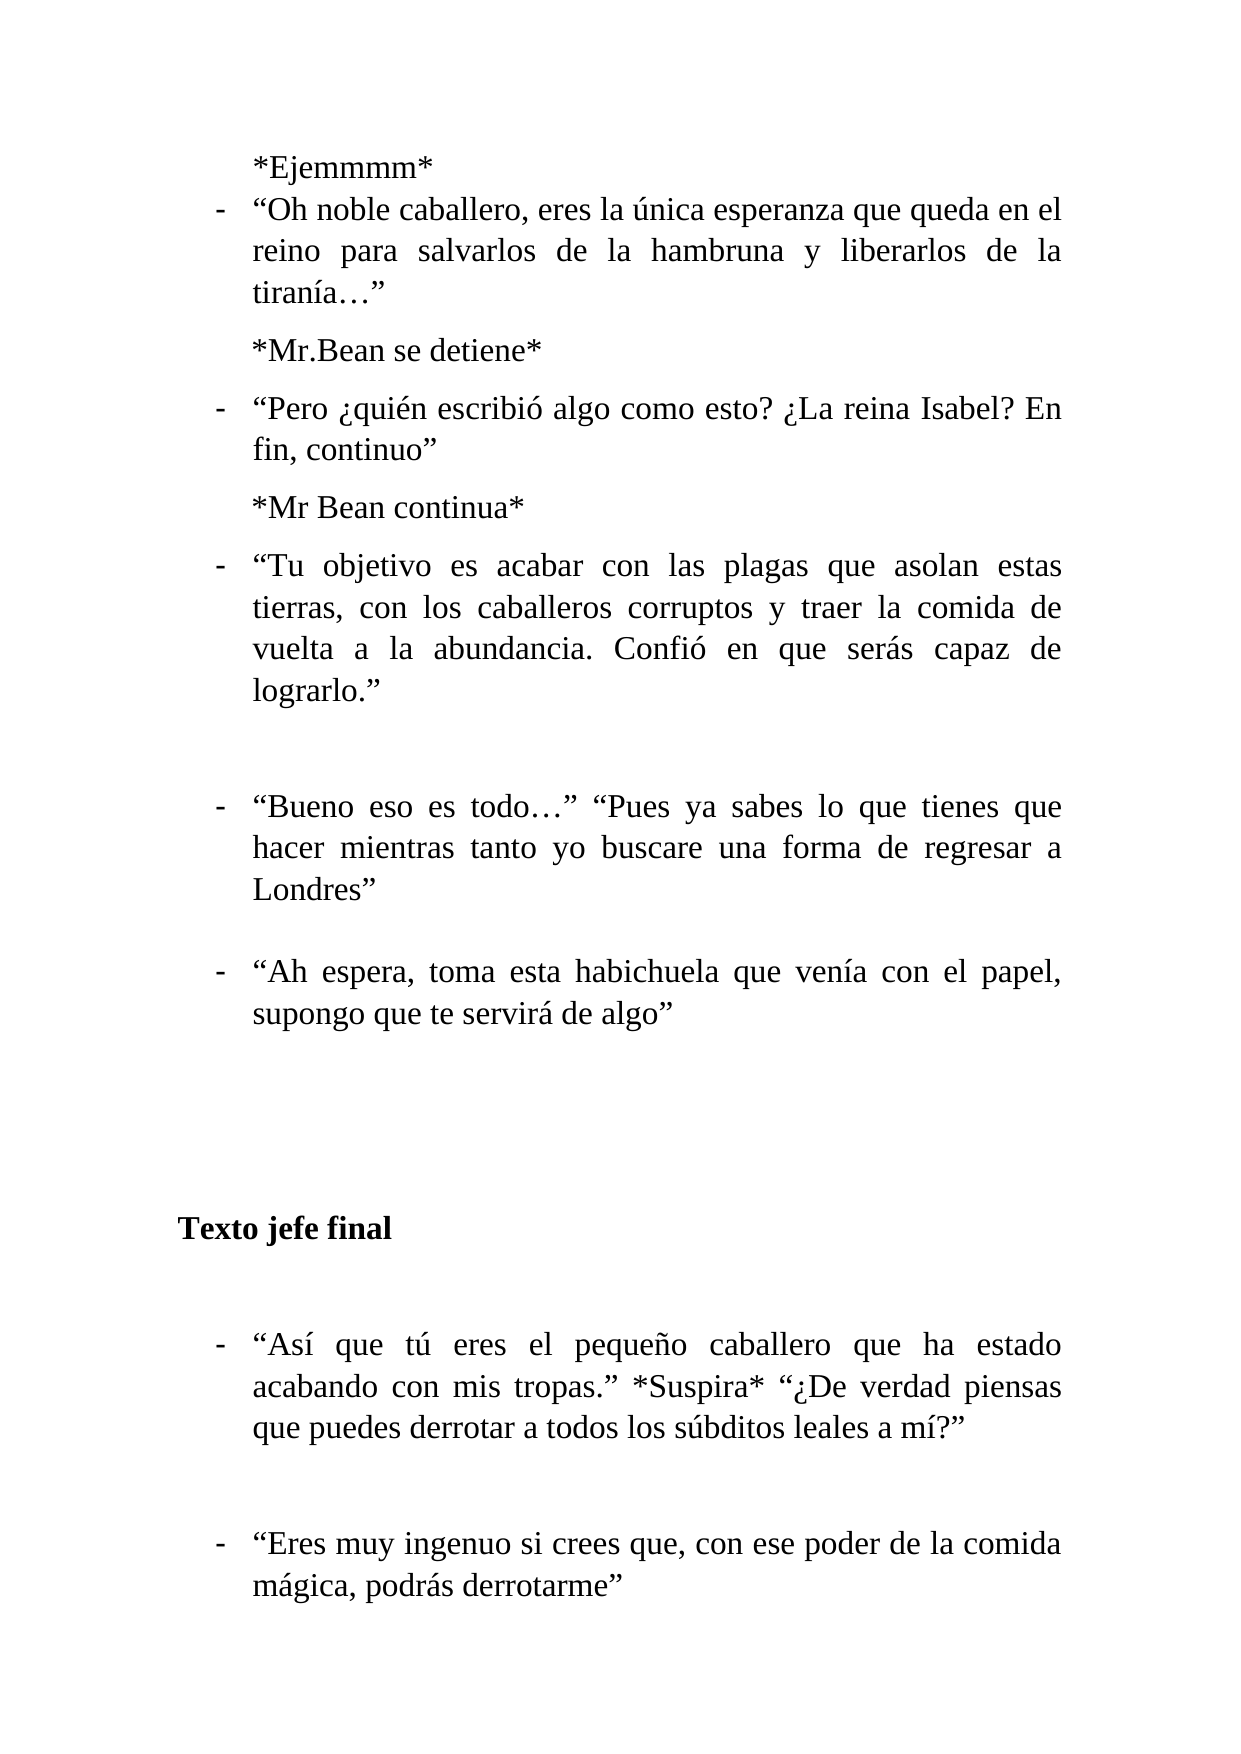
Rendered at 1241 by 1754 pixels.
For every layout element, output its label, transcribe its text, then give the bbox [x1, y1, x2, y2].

list *Ejemmmm* [252, 148, 1063, 186]
text Texto jefe final [177, 1208, 1063, 1247]
list “Eres muy ingenuo si crees que, con ese poder de la comida mágica, podrás derrotarme” [215, 1523, 1063, 1603]
text *Mr Bean continua* [251, 487, 1063, 526]
list “Pero ¿quién escribió algo como esto? ¿La reina Isabel? En fin, continuo” [215, 388, 1063, 468]
list “Ah espera, toma esta habichuela que venía con el papel, supongo que te servirá de algo” [215, 951, 1063, 1031]
list “Tu objetivo es acabar con las plagas que asolan estas tierras, con los caballeros corruptos y traer la comida de vuelta a la abundancia. Confió en que serás capaz de lograrlo.” [215, 546, 1063, 708]
list “Así que tú eres el pequeño caballero que ha estado acabando con mis tropas.” *Suspira* “¿De verdad piensas que puedes derrotar a todos los súbditos leales a mí?” [215, 1324, 1063, 1446]
text *Mr.Bean se detiene* [251, 330, 1063, 368]
list “Bueno eso es todo…” “Pues ya sabes lo que tienes que hacer mientras tanto yo buscare una forma de regresar a Londres” [215, 786, 1063, 907]
list “Oh noble caballero, eres la única esperanza que queda en el reino para salvarlos de la hambruna y liberarlos de la tiranía…” [215, 189, 1063, 310]
